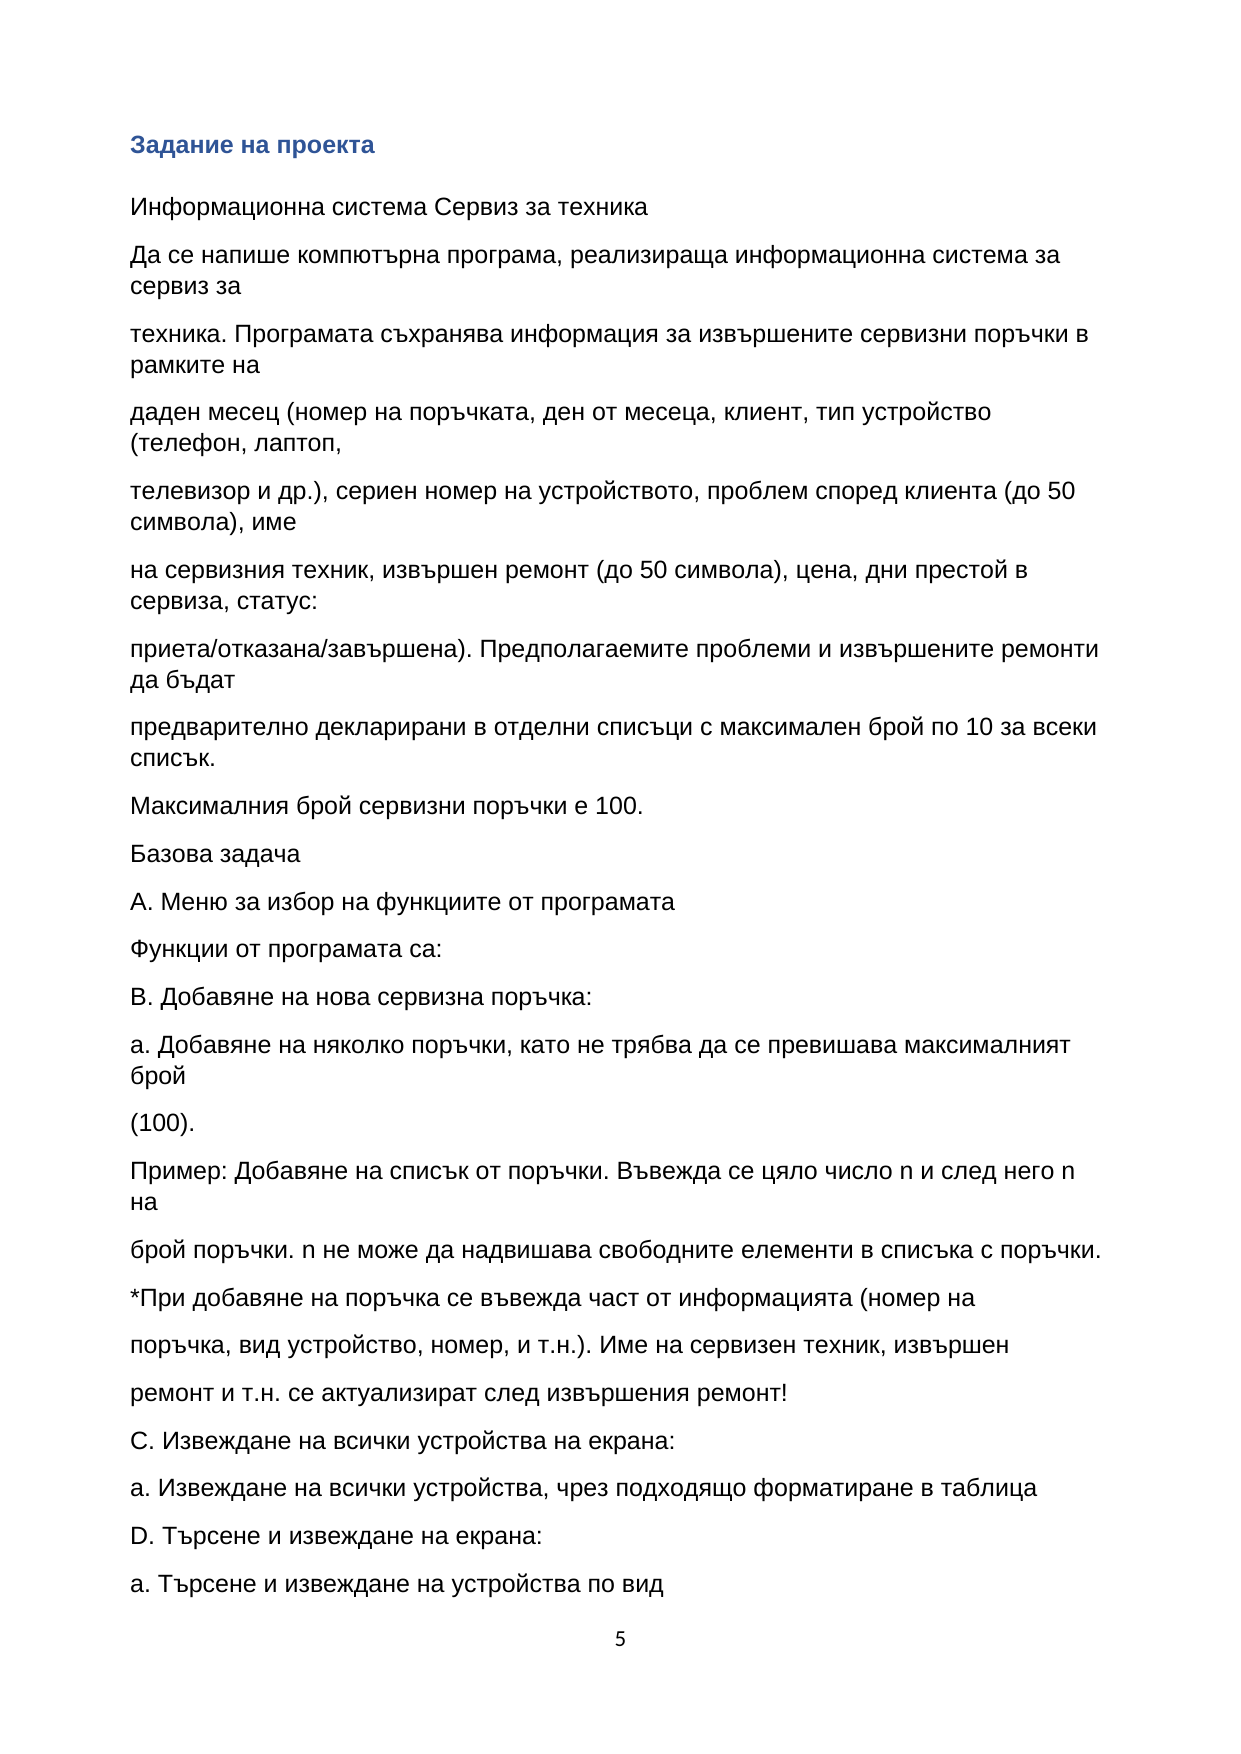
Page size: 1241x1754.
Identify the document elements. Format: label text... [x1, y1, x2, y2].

text поръчка, вид устройство, номер, и т.н.). Име на сервизен техник, извършен [130, 1330, 1110, 1359]
text предварително декларирани в отделни списъци с максимален брой по 10 за всеки списък. [130, 712, 1110, 772]
text D. Търсене и извеждане на екрана: [130, 1521, 1110, 1550]
text B. Добавяне на нова сервизна поръчка: [130, 982, 1110, 1011]
text техника. Програмата съхранява информация за извършените сервизни поръчки в рамките на [130, 319, 1110, 378]
text Пример: Добавяне на списък от поръчки. Въвежда се цяло число n и след него n на [130, 1156, 1110, 1216]
text Базова задача [130, 839, 1110, 868]
text A. Меню за избор на функциите от програмата [130, 887, 1110, 915]
text на сервизния техник, извършен ремонт (до 50 символа), цена, дни престой в сервиза, статус: [130, 555, 1110, 615]
text Да се напише компютърна програма, реализираща информационна система за сервиз за [130, 240, 1110, 300]
text брой поръчки. n не може да надвишава свободните елементи в списъка с поръчки. [130, 1235, 1110, 1264]
text a. Търсене и извеждане на устройства по вид [130, 1569, 1110, 1598]
text a. Добавяне на няколко поръчки, като не трябва да се превишава максималният брой [130, 1030, 1110, 1089]
text телевизор и др.), сериен номер на устройството, проблем според клиента (до 50 символа), име [130, 476, 1110, 536]
text даден месец (номер на поръчката, ден от месеца, клиент, тип устройство (телефон, лаптоп, [130, 397, 1110, 457]
text ремонт и т.н. се актуализират след извършения ремонт! [130, 1378, 1110, 1407]
text Функции от програмата са: [130, 934, 1110, 963]
text Максималния брой сервизни поръчки е 100. [130, 791, 1110, 820]
list Задание на проекта [130, 130, 1110, 159]
text приета/отказана/завършена). Предполагаемите проблеми и извършените ремонти да бъдат [130, 634, 1110, 693]
text a. Извеждане на всички устройства, чрез подходящо форматиране в таблица [130, 1473, 1110, 1502]
text (100). [130, 1108, 1110, 1137]
text Информационна система Сервиз за техника [130, 192, 1110, 221]
text C. Извеждане на всички устройства на екрана: [130, 1426, 1110, 1454]
text *При добавяне на поръчка се въвежда част от информацията (номер на [130, 1283, 1110, 1311]
